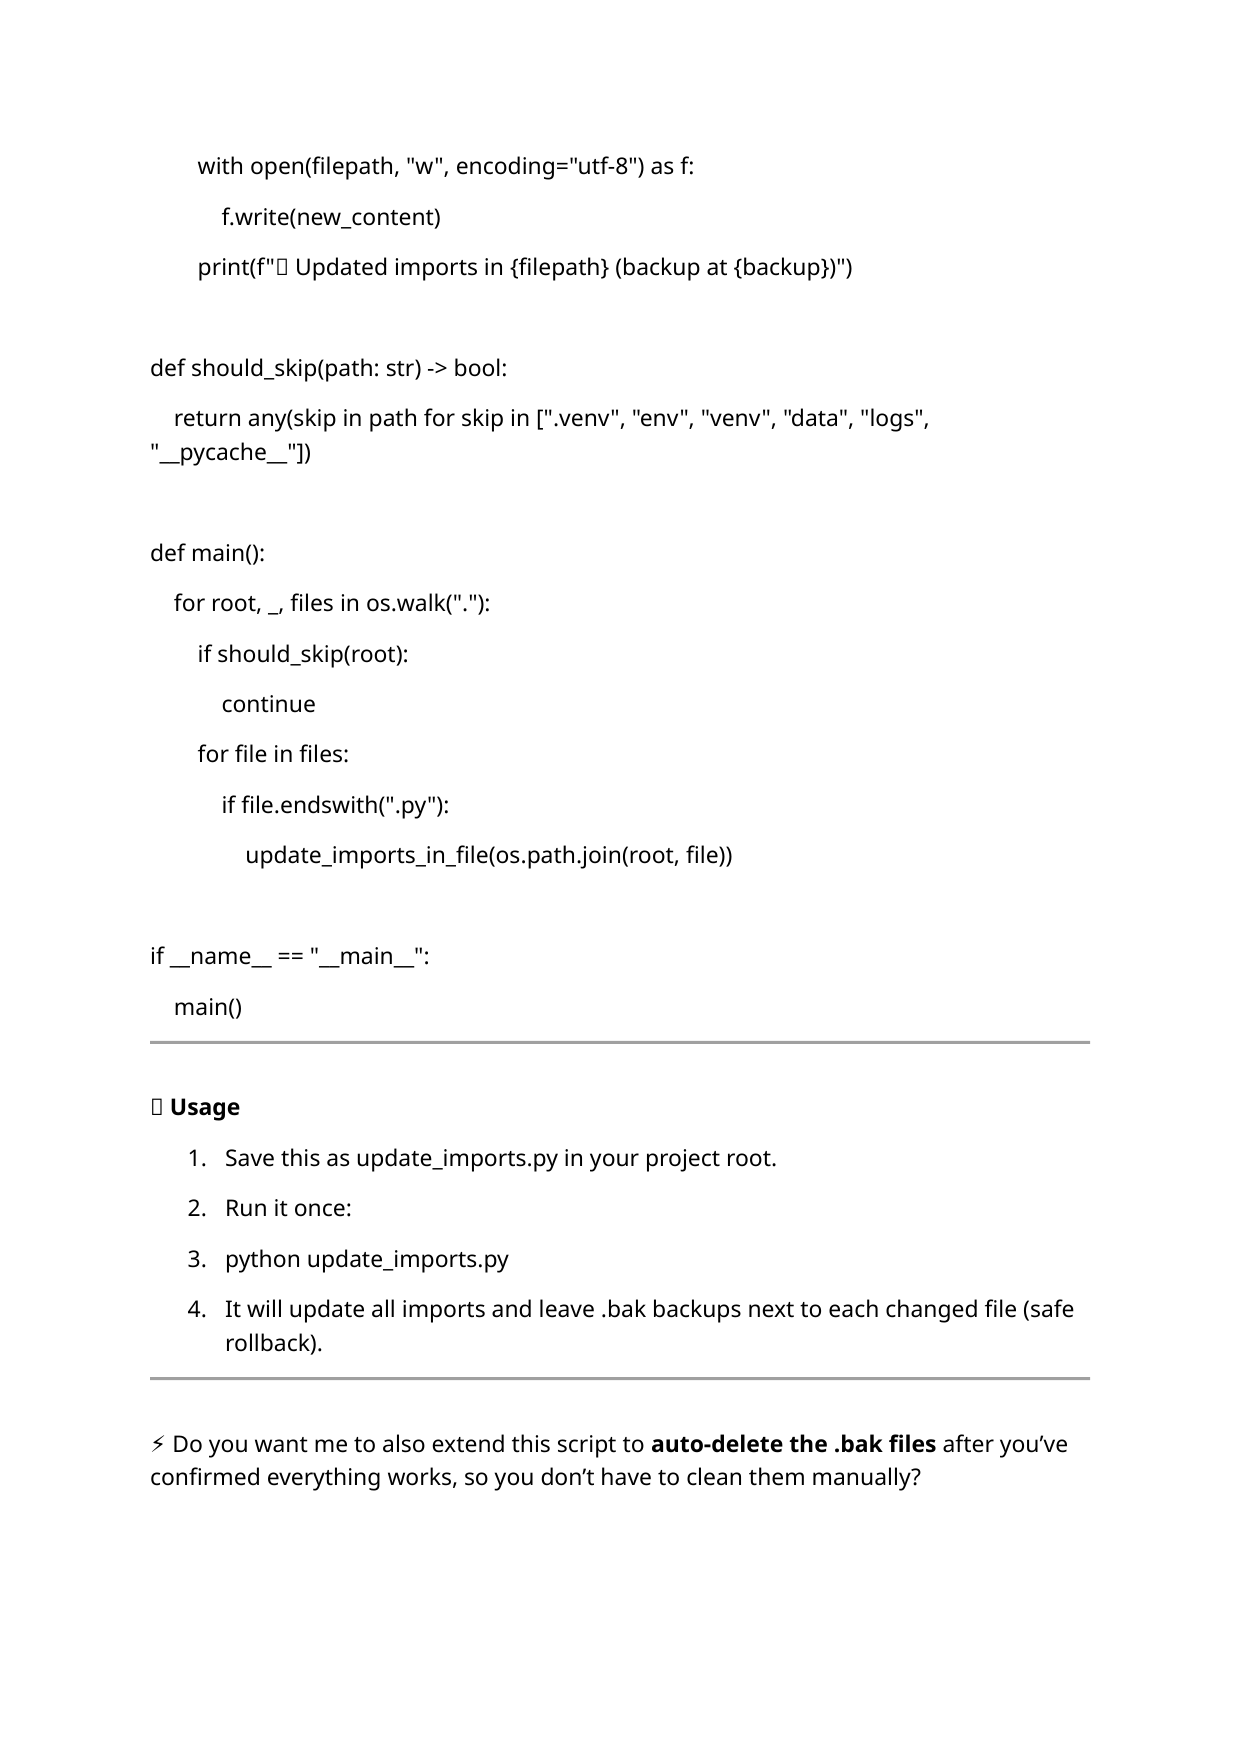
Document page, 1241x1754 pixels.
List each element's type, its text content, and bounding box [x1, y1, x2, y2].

text if __name__ == "__main__": [150, 940, 1090, 971]
text if file.endswith(".py"): [150, 789, 1090, 820]
text ⚡ Do you want me to also extend this script to auto-delete the .bak files after you’ve confirmed everything works, so you don’t have to clean them manually? [150, 1427, 1090, 1492]
text update_imports_in_file(os.path.join(root, file)) [150, 839, 1090, 870]
text with open(filepath, "w", encoding="utf-8") as f: [150, 150, 1090, 181]
list Save this as update_imports.py in your project root. [187, 1142, 1090, 1173]
text for file in files: [150, 738, 1090, 769]
text if should_skip(root): [150, 637, 1090, 669]
text 🔧 Usage [150, 1091, 1090, 1122]
text main() [150, 990, 1090, 1022]
text def main(): [150, 537, 1090, 568]
text f.write(new_content) [150, 200, 1090, 232]
text return any(skip in path for skip in [".venv", "env", "venv", "data", "logs", "__pycache__"]) [150, 402, 1090, 467]
text continue [150, 688, 1090, 719]
text for root, _, files in os.walk("."): [150, 587, 1090, 618]
list Run it once: [187, 1192, 1090, 1223]
text print(f"✅ Updated imports in {filepath} (backup at {backup})") [150, 251, 1090, 282]
list python update_imports.py [187, 1242, 1090, 1274]
text def should_skip(path: str) -> bool: [150, 352, 1090, 383]
list It will update all imports and leave .bak backups next to each changed file (safe rollback). [187, 1293, 1090, 1358]
